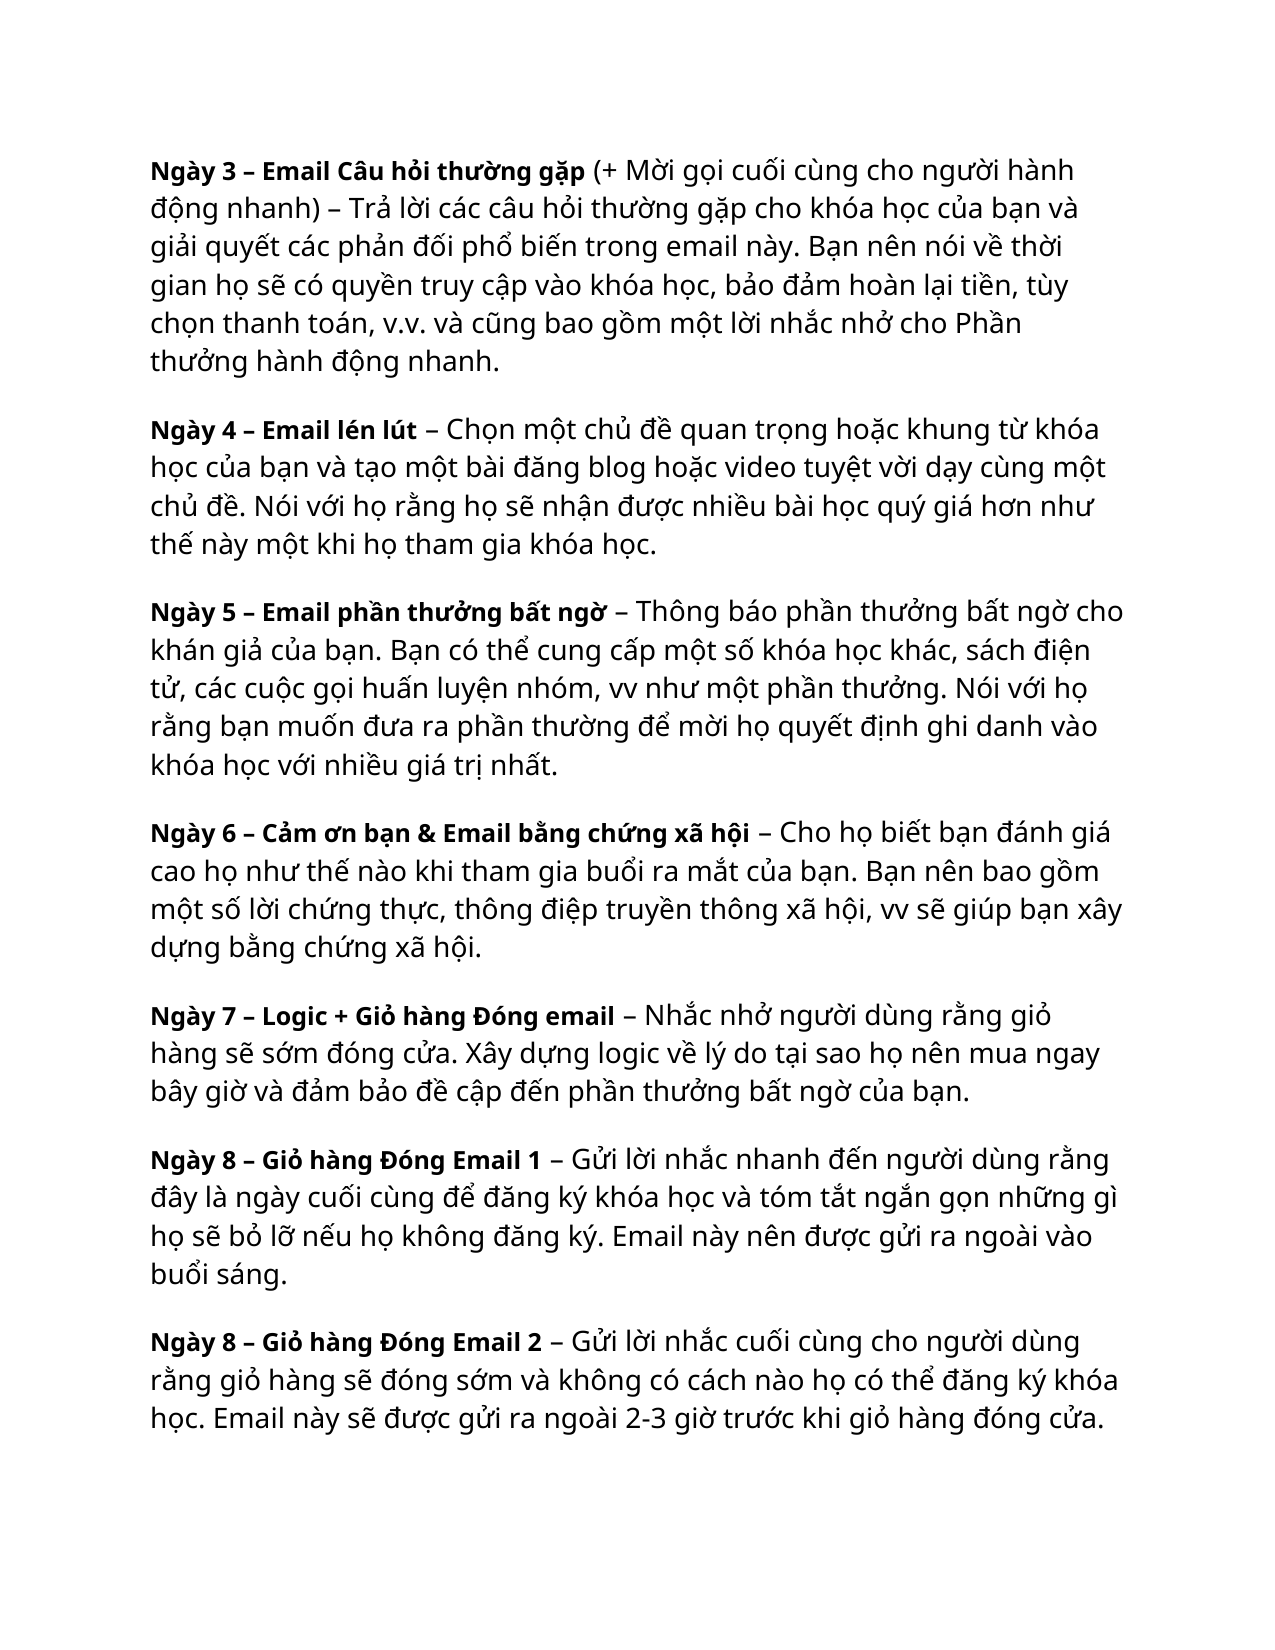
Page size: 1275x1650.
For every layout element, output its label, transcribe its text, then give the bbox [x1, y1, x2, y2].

text Ngày 7 – Logic + Giỏ hàng Đóng email – Nhắc nhở người dùng rằng giỏ hàng sẽ sớm đóng cửa. Xây dựng logic về lý do tại sao họ nên mua ngay bây giờ và đảm bảo đề cập đến phần thưởng bất ngờ của bạn. [150, 995, 1125, 1110]
text Ngày 4 – Email lén lút – Chọn một chủ đề quan trọng hoặc khung từ khóa học của bạn và tạo một bài đăng blog hoặc video tuyệt vời dạy cùng một chủ đề. Nói với họ rằng họ sẽ nhận được nhiều bài học quý giá hơn như thế này một khi họ tham gia khóa học. [150, 409, 1125, 562]
text Ngày 8 – Giỏ hàng Đóng Email 2 – Gửi lời nhắc cuối cùng cho người dùng rằng giỏ hàng sẽ đóng sớm và không có cách nào họ có thể đăng ký khóa học. Email này sẽ được gửi ra ngoài 2-3 giờ trước khi giỏ hàng đóng cửa. [150, 1322, 1125, 1437]
text Ngày 3 – Email Câu hỏi thường gặp (+ Mời gọi cuối cùng cho người hành động nhanh) – Trả lời các câu hỏi thường gặp cho khóa học của bạn và giải quyết các phản đối phổ biến trong email này. Bạn nên nói về thời gian họ sẽ có quyền truy cập vào khóa học, bảo đảm hoàn lại tiền, tùy chọn thanh toán, v.v. và cũng bao gồm một lời nhắc nhở cho Phần thưởng hành động nhanh. [150, 150, 1125, 380]
text Ngày 8 – Giỏ hàng Đóng Email 1 – Gửi lời nhắc nhanh đến người dùng rằng đây là ngày cuối cùng để đăng ký khóa học và tóm tắt ngắn gọn những gì họ sẽ bỏ lỡ nếu họ không đăng ký. Email này nên được gửi ra ngoài vào buổi sáng. [150, 1139, 1125, 1292]
text Ngày 5 – Email phần thưởng bất ngờ – Thông báo phần thưởng bất ngờ cho khán giả của bạn. Bạn có thể cung cấp một số khóa học khác, sách điện tử, các cuộc gọi huấn luyện nhóm, vv như một phần thưởng. Nói với họ rằng bạn muốn đưa ra phần thường để mời họ quyết định ghi danh vào khóa học với nhiều giá trị nhất. [150, 592, 1125, 783]
text Ngày 6 – Cảm ơn bạn & Email bằng chứng xã hội – Cho họ biết bạn đánh giá cao họ như thế nào khi tham gia buổi ra mắt của bạn. Bạn nên bao gồm một số lời chứng thực, thông điệp truyền thông xã hội, vv sẽ giúp bạn xây dựng bằng chứng xã hội. [150, 812, 1125, 966]
